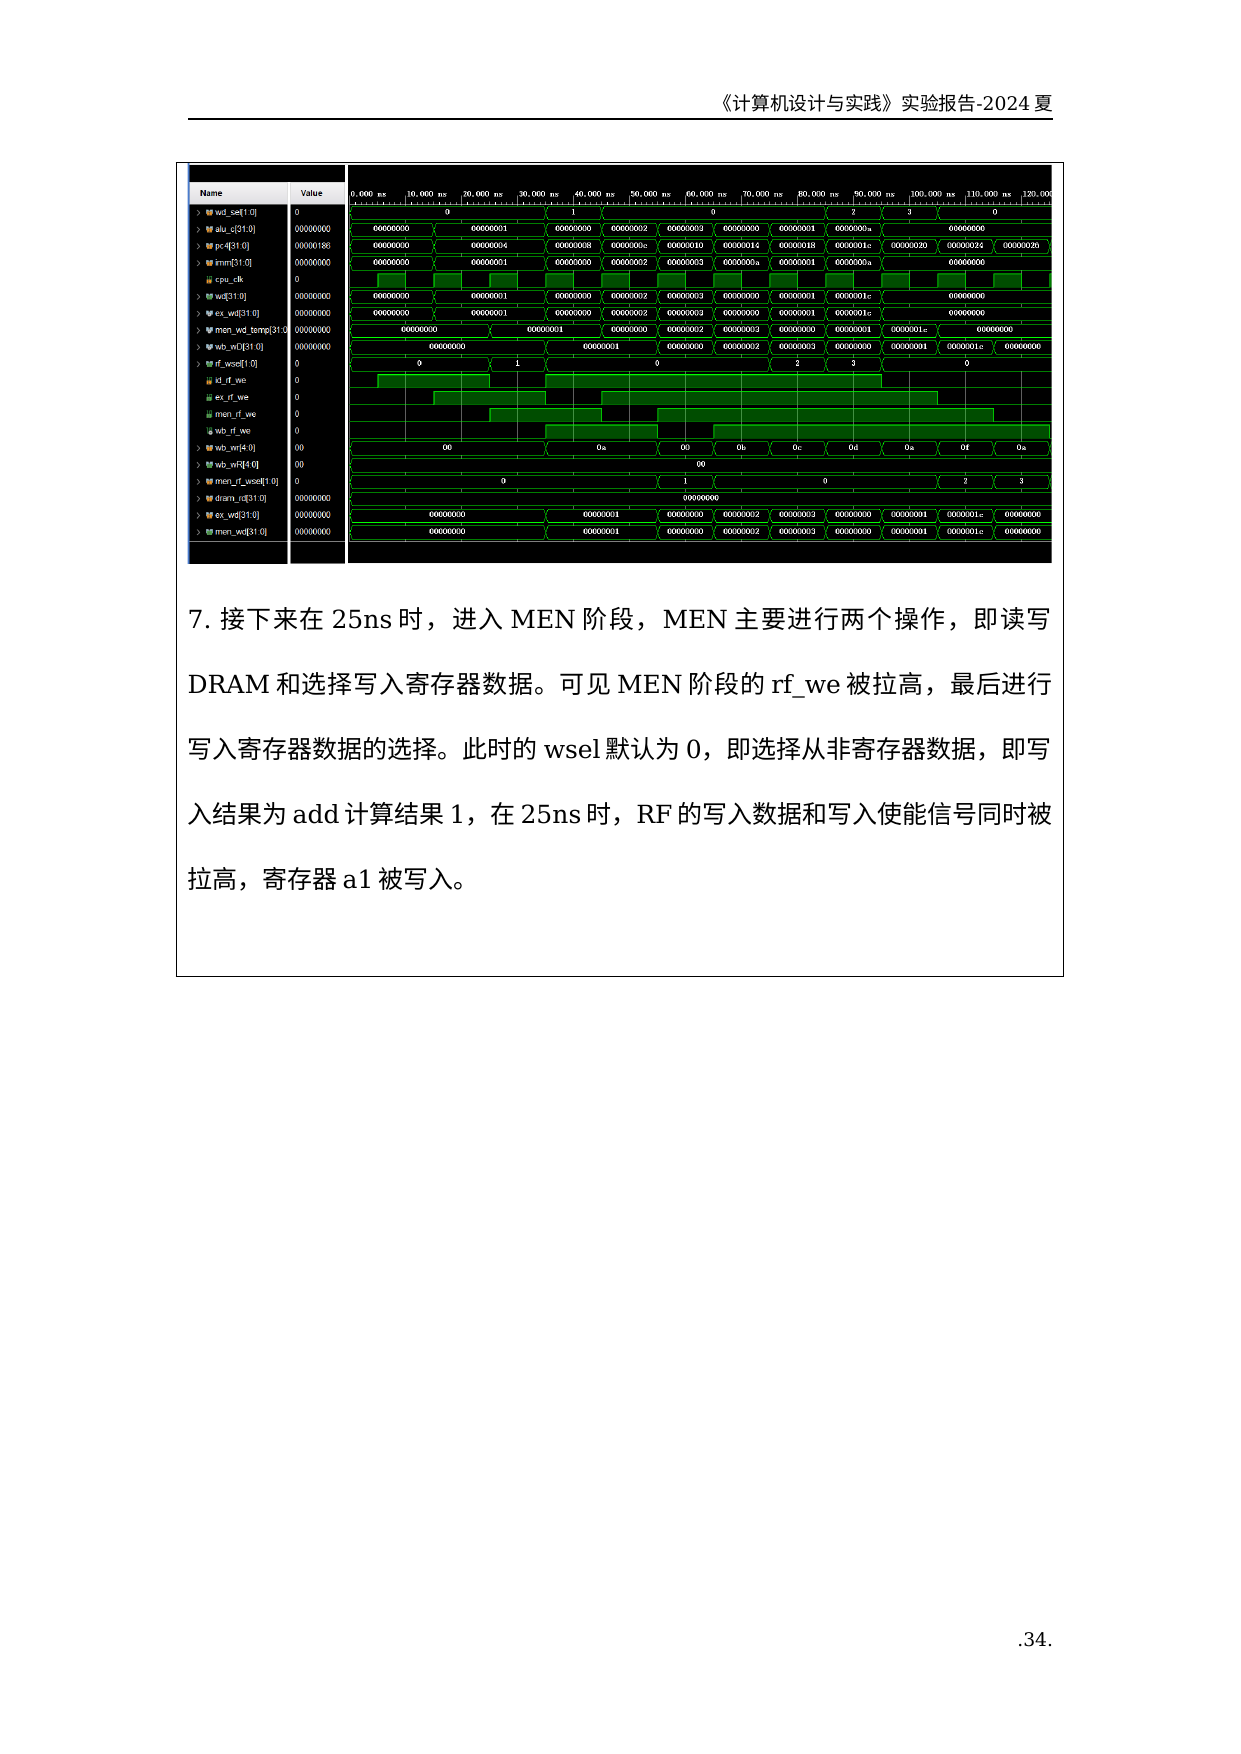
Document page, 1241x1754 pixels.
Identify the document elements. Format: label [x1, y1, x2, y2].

table_cell [177, 163, 1063, 976]
picture [187, 163, 1052, 564]
